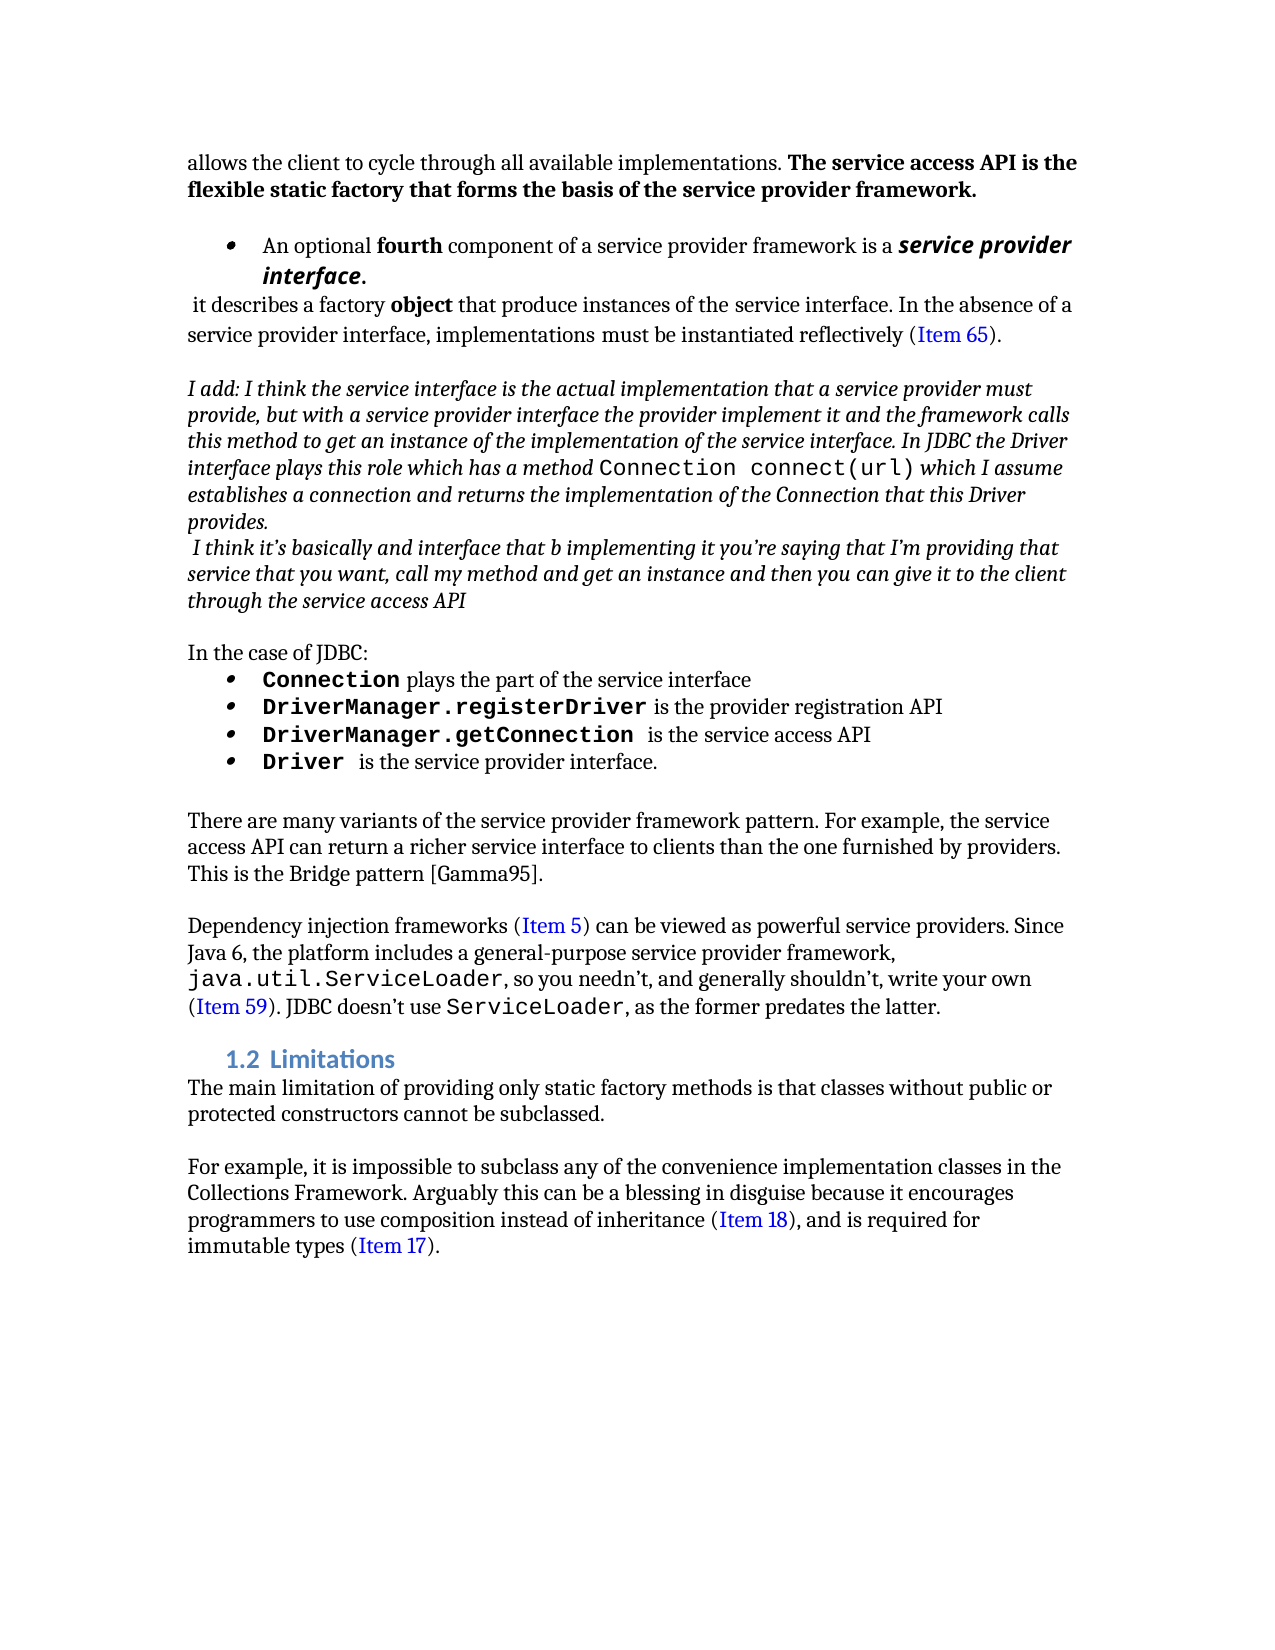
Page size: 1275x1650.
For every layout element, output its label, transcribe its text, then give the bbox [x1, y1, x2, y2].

list Connection plays the part of the service interface [225, 667, 1087, 694]
text it describes a factory object that produce instances of the service interface. In the absence of a service provider interface, implementations must be instantiated reflectively (Item 65). [187, 292, 1087, 349]
list An optional fourth component of a service provider framework is a service provider interface. [225, 229, 1087, 292]
text I add: I think the service interface is the actual implementation that a service provider must provide, but with a service provider interface the provider implement it and the framework calls this method to get an instance of the implementation of the service interface. In JDBC the Driver interface plays this role which has a method Connection connect(url) which I assume establishes a connection and returns the implementation of the Connection that this Driver provides. [187, 376, 1087, 535]
list Driver is the service provider interface. [225, 749, 1087, 777]
text The main limitation of providing only static factory methods is that classes without public or protected constructors cannot be subclassed. [187, 1075, 1087, 1127]
text Dependency injection frameworks (Item 5) can be viewed as powerful service providers. Since Java 6, the platform includes a general-purpose service provider framework, java.util.ServiceLoader, so you needn’t, and generally shouldn’t, write your own (Item 59). JDBC doesn’t use ServiceLoader, as the former predates the latter. [187, 913, 1087, 1021]
text In the case of JDBC: [187, 640, 1087, 667]
list DriverManager.registerDriver is the provider registration API [225, 694, 1087, 722]
text allows the client to cycle through all available implementations. The service access API is the flexible static factory that forms the basis of the service provider framework. [187, 150, 1087, 203]
subtitle Limitations [225, 1042, 1087, 1075]
text For example, it is impossible to subclass any of the convenience implementation classes in the Collections Framework. Arguably this can be a blessing in disguise because it encourages programmers to use composition instead of inheritance (Item 18), and is required for immutable types (Item 17). [187, 1154, 1087, 1259]
list DriverManager.getConnection is the service access API [225, 722, 1087, 749]
text I think it’s basically and interface that b implementing it you’re saying that I’m providing that service that you want, call my method and get an instance and then you can give it to the client through the service access API [187, 535, 1087, 614]
text There are many variants of the service provider framework pattern. For example, the service access API can return a richer service interface to clients than the one furnished by providers. This is the Bridge pattern [Gamma95]. [187, 808, 1087, 887]
